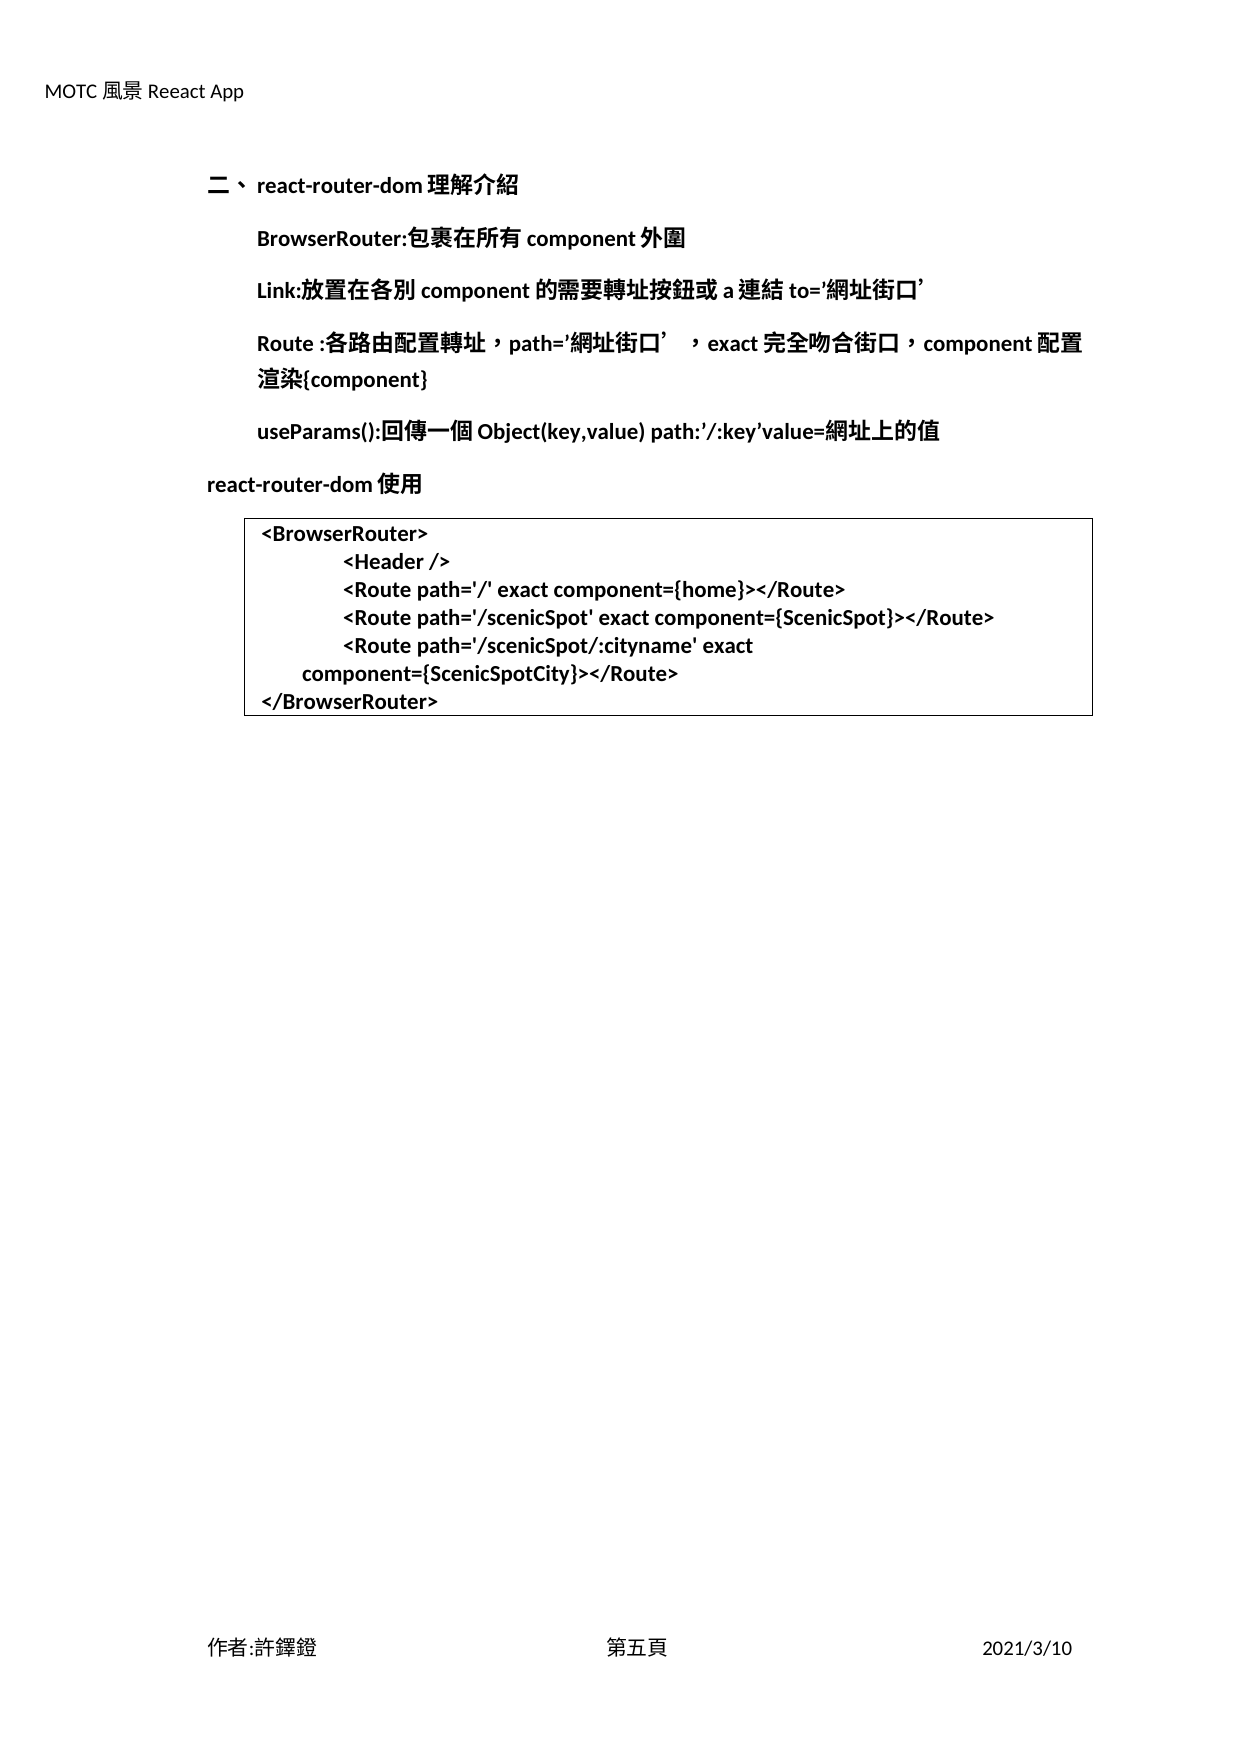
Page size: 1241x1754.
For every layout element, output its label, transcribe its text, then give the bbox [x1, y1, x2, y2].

text react-router-dom使用 [207, 465, 1092, 499]
list react-router-dom理解介紹 [207, 167, 1092, 200]
list BrowserRouter:包裹在所有component外圍 [257, 219, 1092, 253]
list useParams():回傳一個Object(key,value) path:’/:key’value=網址上的值 [257, 413, 1092, 446]
list Route :各路由配置轉址，path=’網址街口’，exact完全吻合街口，component配置渲染{component} [257, 324, 1092, 394]
table_header <BrowserRouter> <Header /> <Route path='/' exact component={home}></Route> <Route path='/scenicSpot' exact component={ScenicSpot}></Route> <Route path='/scenicSpot/:cityname' exact component={ScenicSpotCity}></Route> </BrowserRouter> [245, 519, 1092, 715]
list Link:放置在各別component的需要轉址按鈕或a連結to=’網址街口’ [257, 272, 1092, 305]
